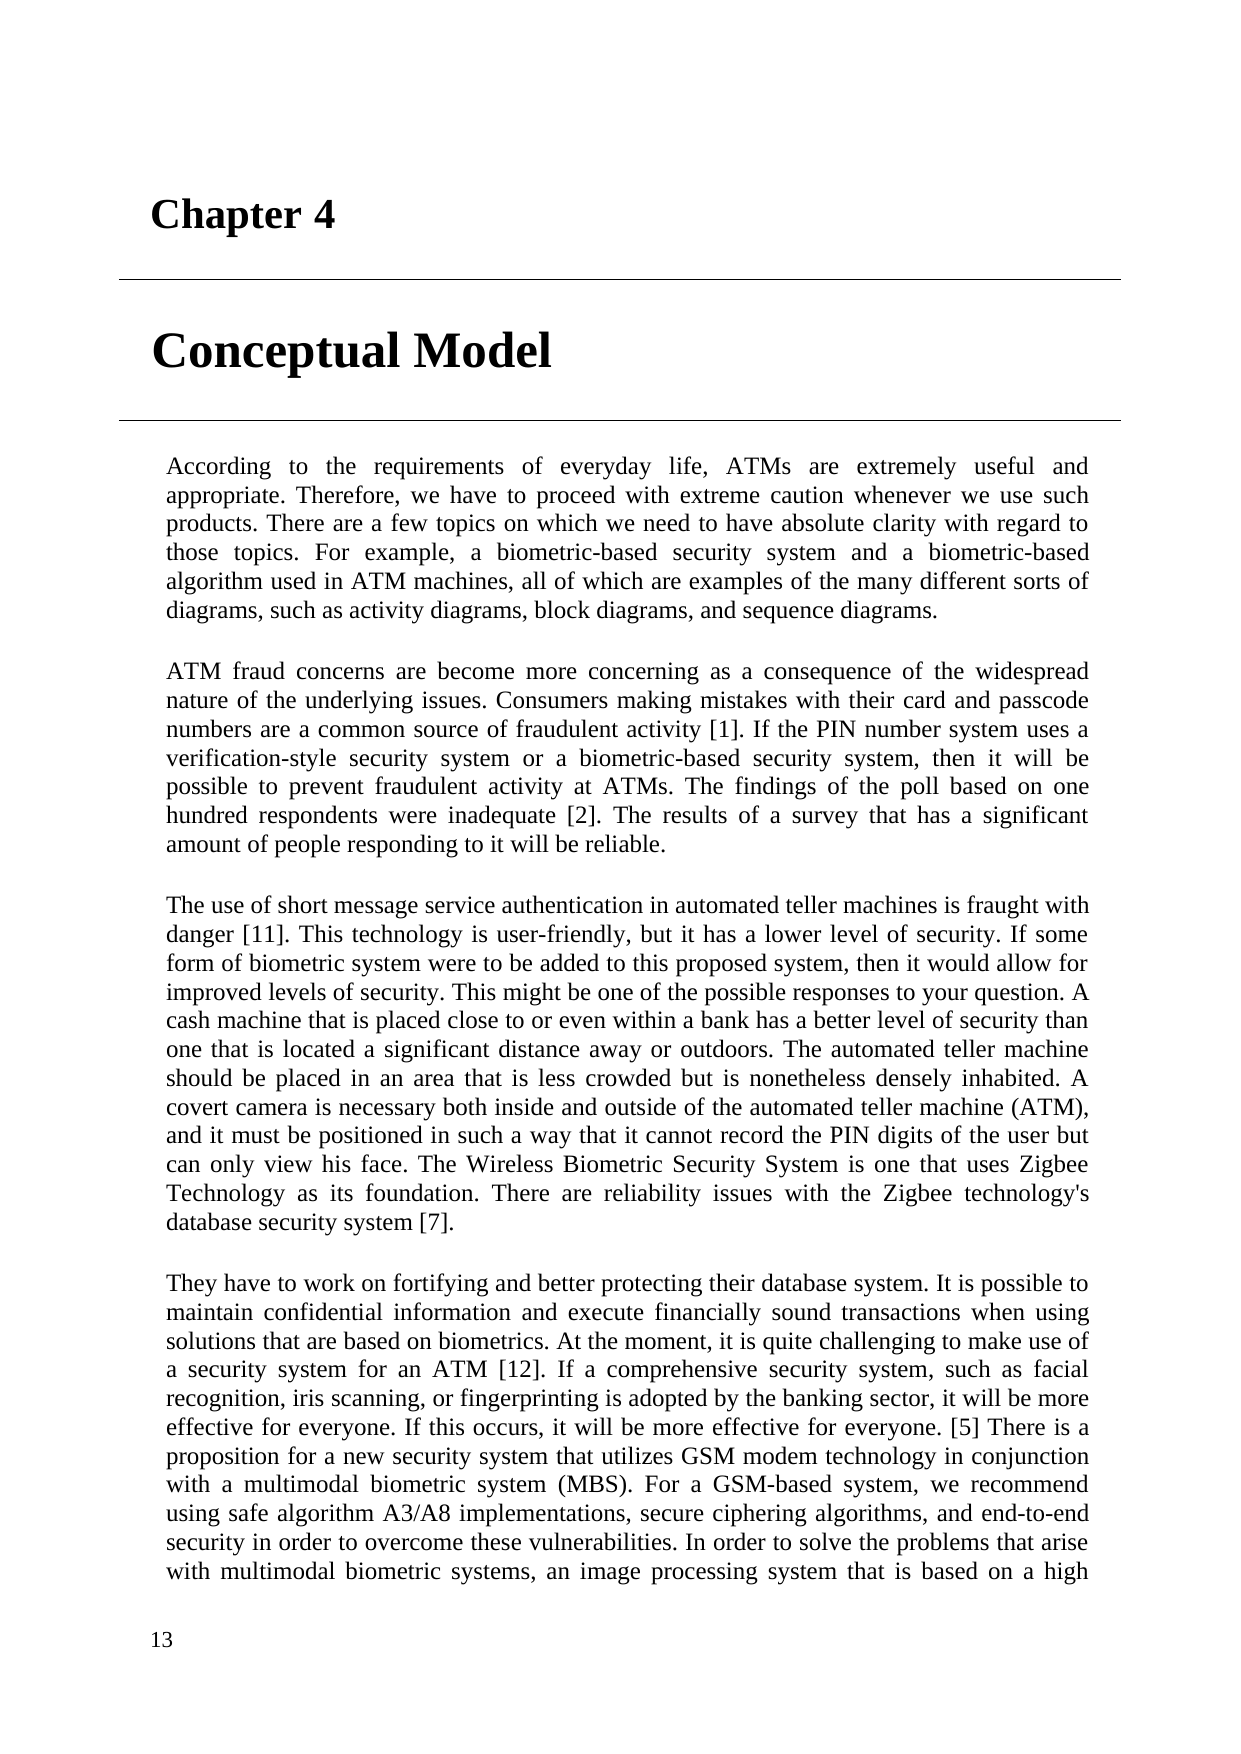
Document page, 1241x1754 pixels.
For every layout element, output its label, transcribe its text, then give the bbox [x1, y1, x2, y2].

text Chapter 4 [150, 188, 1090, 237]
subtitle Conceptual Model [151, 320, 1090, 379]
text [166, 1268, 1090, 1584]
text The use of short message service authentication in automated teller machines is fraught with danger [11]. This technology is user-friendly, but it has a lower level of security. If some form of biometric system were to be added to this proposed system, then it would allow for improved levels of security. This might be one of the possible responses to your question. A cash machine that is placed close to or even within a bank has a better level of security than one that is located a significant distance away or outdoors. The automated teller machine should be placed in an area that is less crowded but is nonetheless densely inhabited. A covert camera is necessary both inside and outside of the automated teller machine (ATM), and it must be positioned in such a way that it cannot record the PIN digits of the user but can only view his face. The Wireless Biometric Security System is one that uses Zigbee Technology as its foundation. There are reliability issues with the Zigbee technology's database security system [7]. [166, 890, 1090, 1235]
text According to the requirements of everyday life, ATMs are extremely useful and appropriate. Therefore, we have to proceed with extreme caution whenever we use such products. There are a few topics on which we need to have absolute clarity with regard to those topics. For example, a biometric-based security system and a biometric-based algorithm used in ATM machines, all of which are examples of the many different sorts of diagrams, such as activity diagrams, block diagrams, and sequence diagrams. [166, 451, 1090, 623]
text ATM fraud concerns are become more concerning as a consequence of the widespread nature of the underlying issues. Consumers making mistakes with their card and passcode numbers are a common source of fraudulent activity [1]. If the PIN number system uses a verification-style security system or a biometric-based security system, then it will be possible to prevent fraudulent activity at ATMs. The findings of the poll based on one hundred respondents were inadequate [2]. The results of a survey that has a significant amount of people responding to it will be reliable. [166, 656, 1090, 858]
